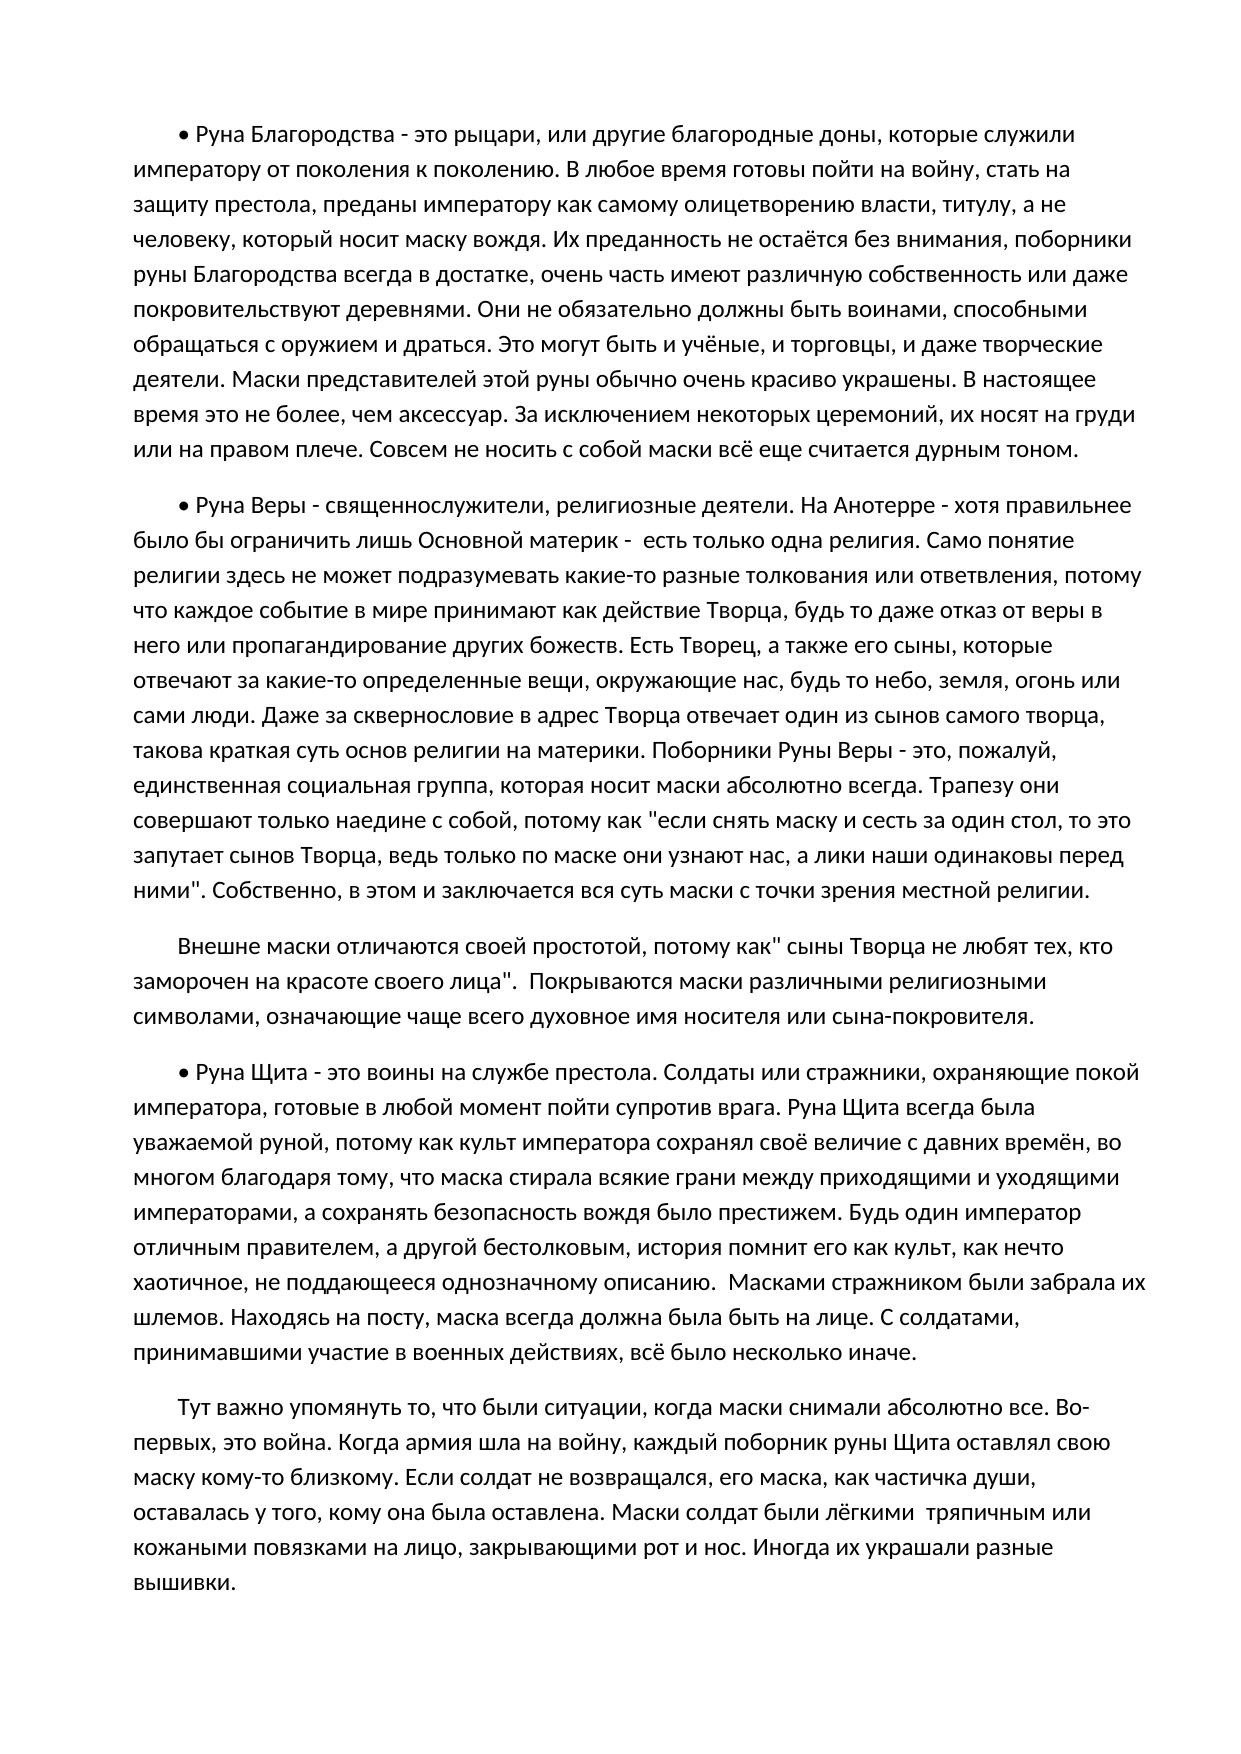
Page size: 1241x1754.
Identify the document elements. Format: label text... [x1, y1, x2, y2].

text • Руна Веры - священнослужители, религиозные деятели. На Анотерре - хотя правильнее было бы ограничить лишь Основной материк - есть только одна религия. Само понятие религии здесь не может подразумевать какие-то разные толкования или ответвления, потому что каждое событие в мире принимают как действие Творца, будь то даже отказ от веры в него или пропагандирование других божеств. Есть Творец, а также его сыны, которые отвечают за какие-то определенные вещи, окружающие нас, будь то небо, земля, огонь или сами люди. Даже за сквернословие в адрес Творца отвечает один из сынов самого творца, такова краткая суть основ религии на материки. Поборники Руны Веры - это, пожалуй, единственная социальная группа, которая носит маски абсолютно всегда. Трапезу они совершают только наедине с собой, потому как "если снять маску и сесть за один стол, то это запутает сынов Творца, ведь только по маске они узнают нас, а лики наши одинаковы перед ними". Собственно, в этом и заключается вся суть маски с точки зрения местной религии. [133, 489, 1152, 904]
text Внешне маски отличаются своей простотой, потому как" сыны Творца не любят тех, кто заморочен на красоте своего лица". Покрываются маски различными религиозными символами, означающие чаще всего духовное имя носителя или сына-покровителя. [133, 930, 1152, 1030]
text • Руна Щита - это воины на службе престола. Солдаты или стражники, охраняющие покой императора, готовые в любой момент пойти супротив врага. Руна Щита всегда была уважаемой руной, потому как культ императора сохранял своё величие с давних времён, во многом благодаря тому, что маска стирала всякие грани между приходящими и уходящими императорами, а сохранять безопасность вождя было престижем. Будь один император отличным правителем, а другой бестолковым, история помнит его как культ, как нечто хаотичное, не поддающееся однозначному описанию. Масками стражником были забрала их шлемов. Находясь на посту, маска всегда должна была быть на лице. С солдатами, принимавшими участие в военных действиях, всё было несколько иначе. [133, 1056, 1152, 1366]
text Тут важно упомянуть то, что были ситуации, когда маски снимали абсолютно все. Во-первых, это война. Когда армия шла на войну, каждый поборник руны Щита оставлял свою маску кому-то близкому. Если солдат не возвращался, его маска, как частичка души, оставалась у того, кому она была оставлена. Маски солдат были лёгкими тряпичным или кожаными повязками на лицо, закрывающими рот и нос. Иногда их украшали разные вышивки. [133, 1391, 1152, 1597]
text • Руна Благородства - это рыцари, или другие благородные доны, которые служили императору от поколения к поколению. В любое время готовы пойти на войну, стать на защиту престола, преданы императору как самому олицетворению власти, титулу, а не человеку, который носит маску вождя. Их преданность не остаётся без внимания, поборники руны Благородства всегда в достатке, очень часть имеют различную собственность или даже покровительствуют деревнями. Они не обязательно должны быть воинами, способными обращаться с оружием и драться. Это могут быть и учёные, и торговцы, и даже творческие деятели. Маски представителей этой руны обычно очень красиво украшены. В настоящее время это не более, чем аксессуар. За исключением некоторых церемоний, их носят на груди или на правом плече. Совсем не носить с собой маски всё еще считается дурным тоном. [133, 118, 1152, 464]
